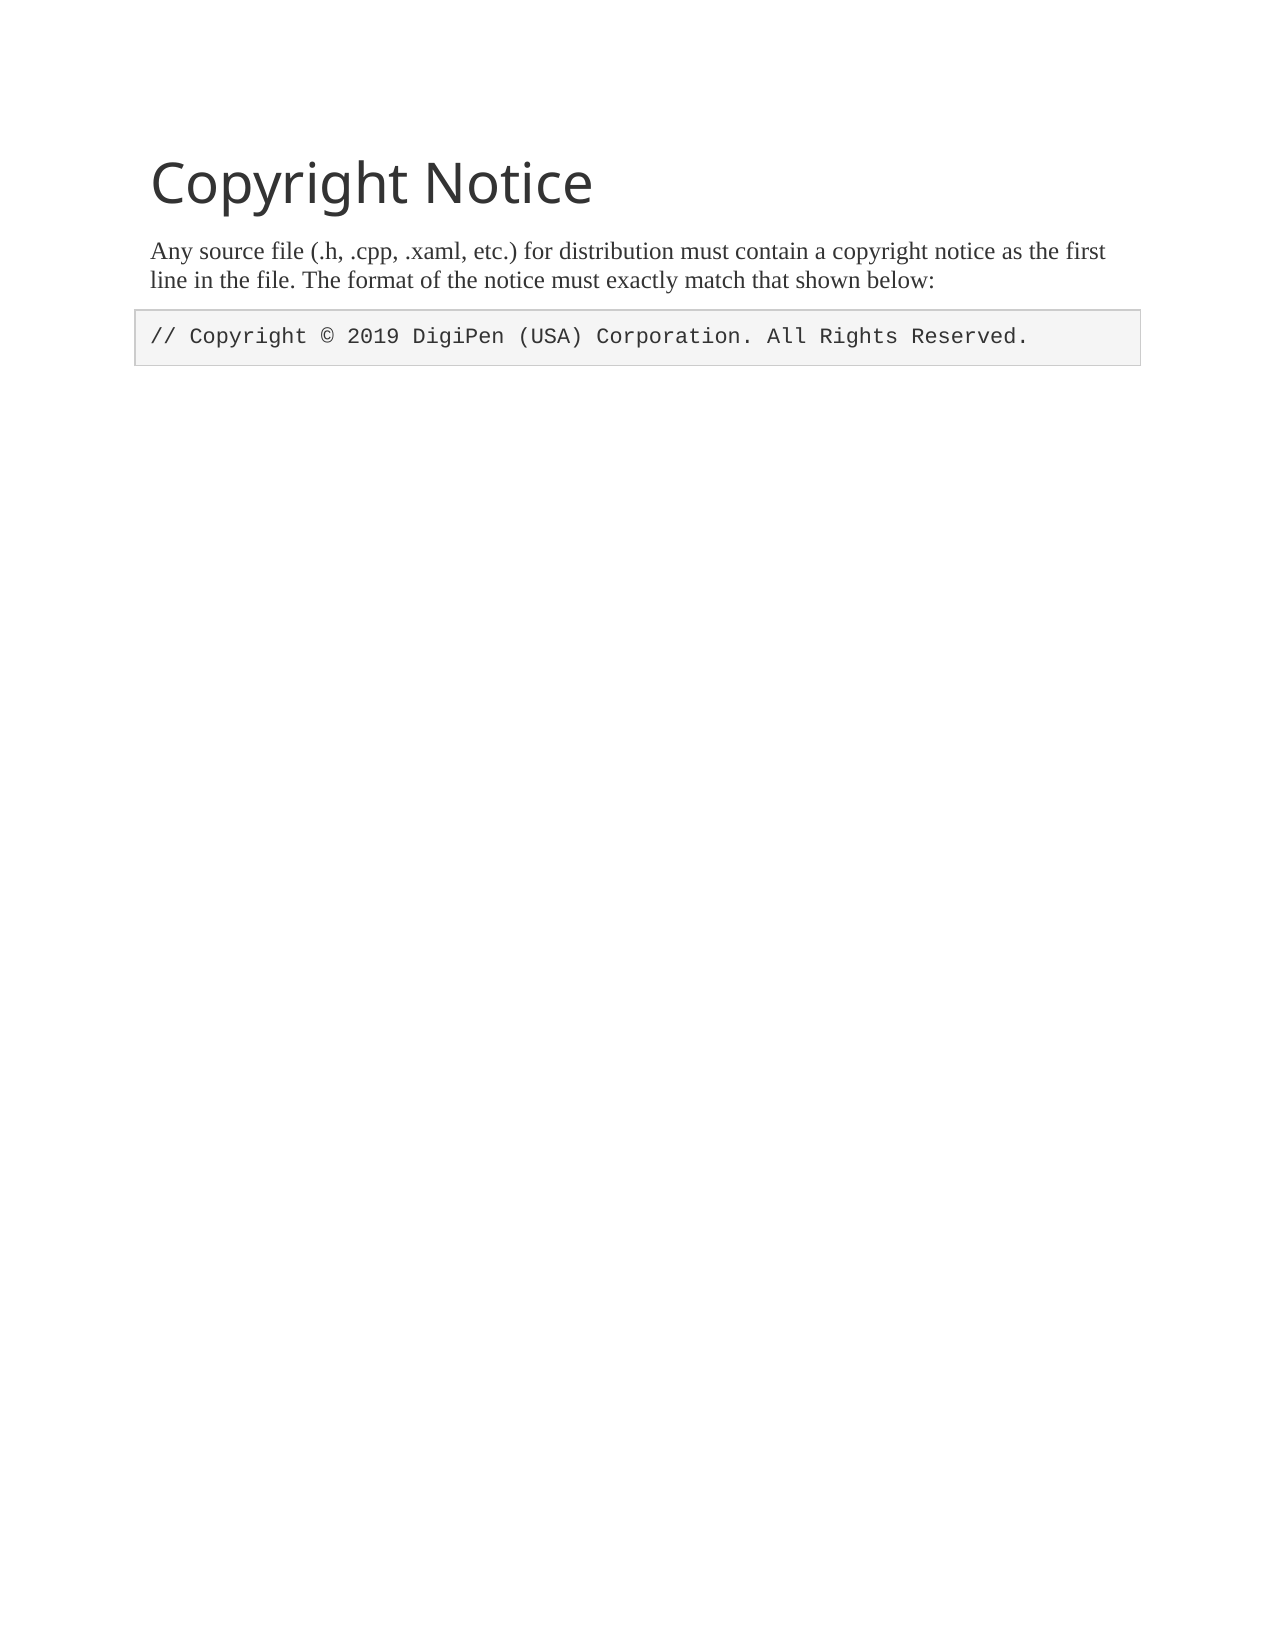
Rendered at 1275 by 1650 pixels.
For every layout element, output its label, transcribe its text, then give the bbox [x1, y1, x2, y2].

text // Copyright © 2019 DigiPen (USA) Corporation. All Rights Reserved. [136, 311, 1140, 365]
subtitle Copyright Notice [150, 144, 1125, 220]
text Any source file (.h, .cpp, .xaml, etc.) for distribution must contain a copyright notice as the first line in the file. The format of the notice must exactly match that shown below: [150, 236, 1125, 293]
